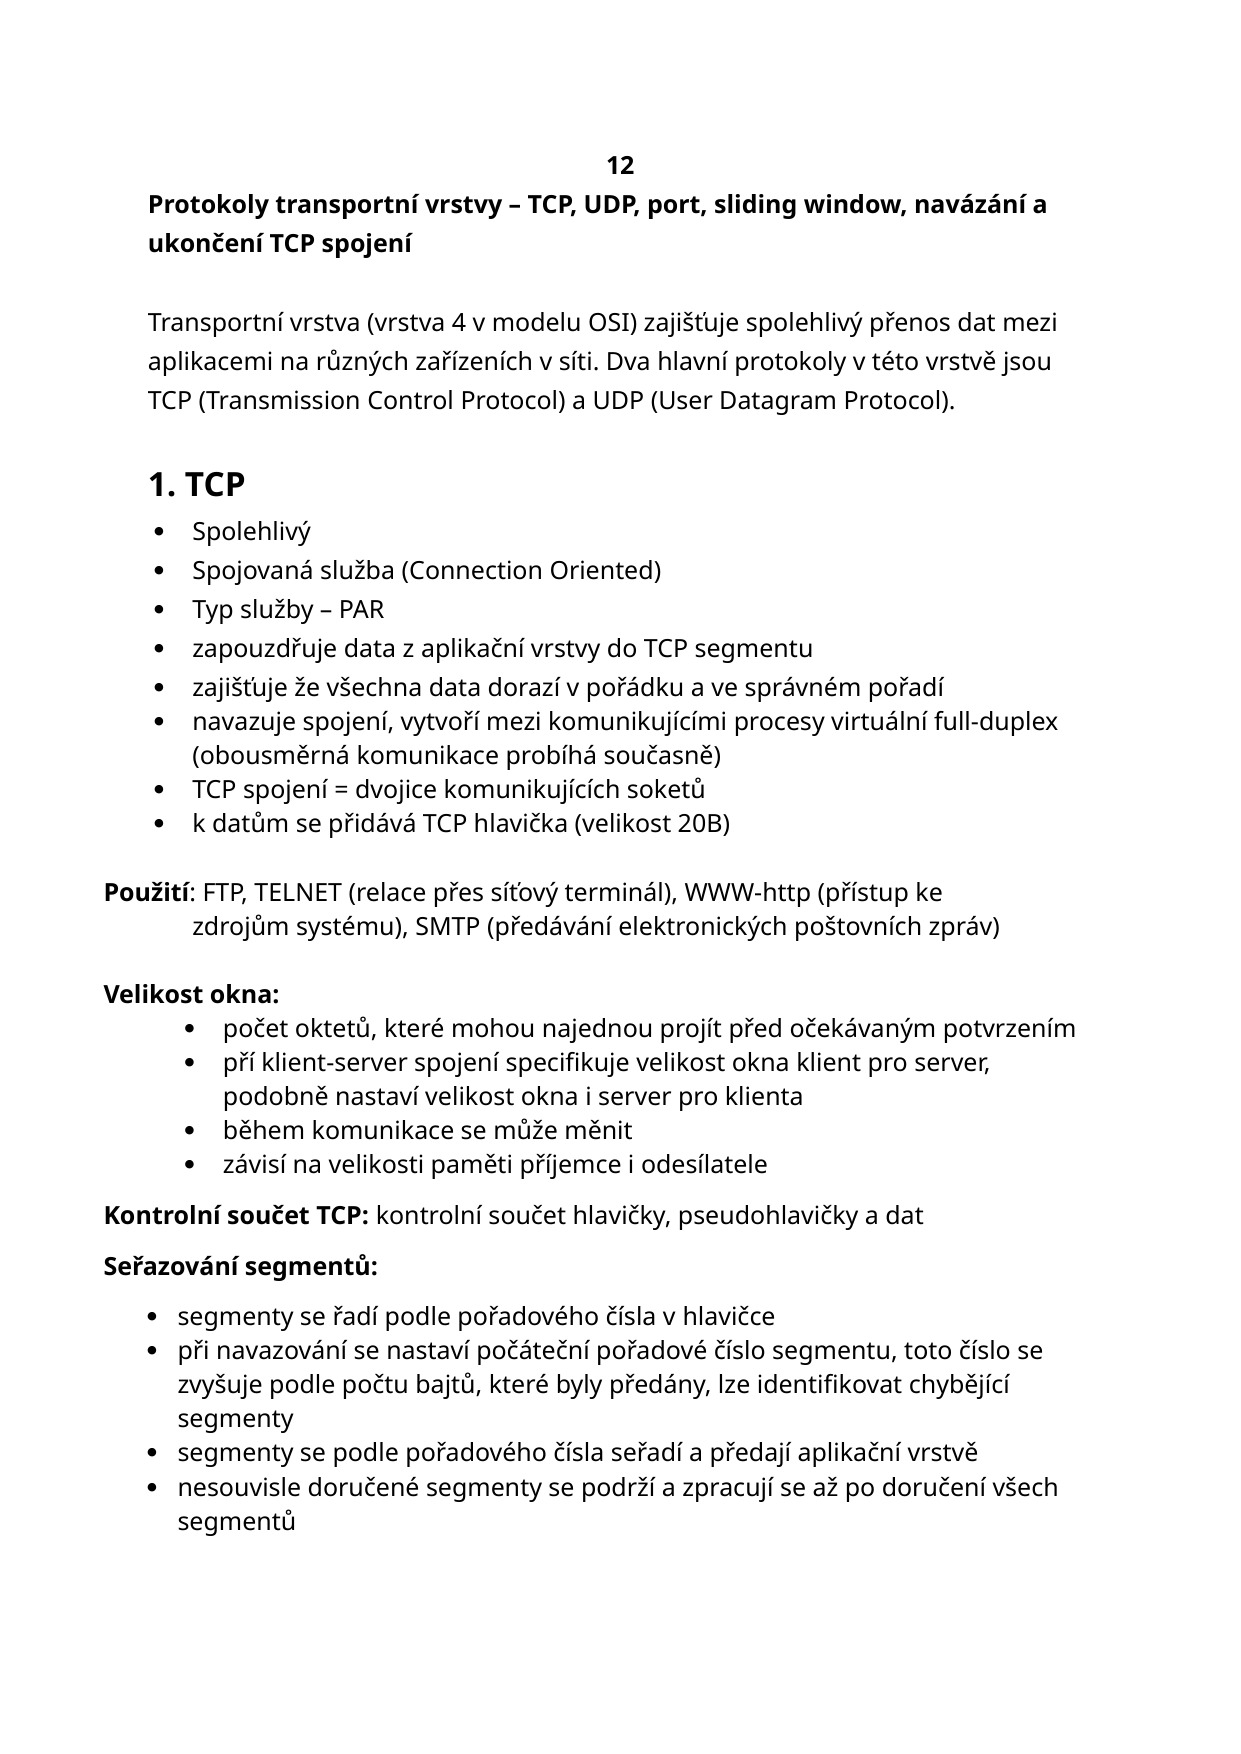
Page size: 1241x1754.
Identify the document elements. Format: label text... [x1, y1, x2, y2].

list Typ služby – PAR [154, 591, 1093, 626]
list Spolehlivý [154, 513, 1093, 547]
list zajišťuje že všechna data dorazí v pořádku a ve správném pořadí [154, 670, 1093, 704]
list segmenty se řadí podle pořadového čísla v hlavičce [148, 1299, 1093, 1333]
text 12 [148, 148, 1093, 182]
list Velikost okna: [103, 976, 1093, 1010]
list navazuje spojení, vytvoří mezi komunikujícími procesy virtuální full-duplex (obousměrná komunikace probíhá současně) [154, 704, 1093, 772]
list nesouvisle doručené segmenty se podrží a zpracují se až po doručení všech segmentů [148, 1469, 1093, 1537]
list během komunikace se může měnit [185, 1113, 1093, 1147]
list k datům se přidává TCP hlavička (velikost 20B) [154, 806, 1093, 840]
text 1. TCP [148, 461, 1093, 506]
text Transportní vrstva (vrstva 4 v modelu OSI) zajišťuje spolehlivý přenos dat mezi aplikacemi na různých zařízeních v síti. Dva hlavní protokoly v této vrstvě jsou TCP (Transmission Control Protocol) a UDP (User Datagram Protocol). [148, 304, 1093, 417]
list pří klient-server spojení specifikuje velikost okna klient pro server, podobně nastaví velikost okna i server pro klienta [185, 1044, 1093, 1113]
list Spojovaná služba (Connection Oriented) [154, 552, 1093, 586]
list závisí na velikosti paměti příjemce i odesílatele [185, 1147, 1093, 1181]
list zapouzdřuje data z aplikační vrstvy do TCP segmentu [154, 631, 1093, 665]
list Použití: FTP, TELNET (relace přes síťový terminál), WWW-http (přístup ke zdrojům systému), SMTP (předávání elektronických poštovních zpráv) [103, 874, 1093, 942]
list při navazování se nastaví počáteční pořadové číslo segmentu, toto číslo se zvyšuje podle počtu bajtů, které byly předány, lze identifikovat chybějící segmenty [148, 1333, 1093, 1435]
text Kontrolní součet TCP: kontrolní součet hlavičky, pseudohlavičky a dat [103, 1197, 1093, 1231]
text Protokoly transportní vrstvy – TCP, UDP, port, sliding window, navázání a ukončení TCP spojení [148, 187, 1093, 260]
list TCP spojení = dvojice komunikujících soketů [154, 772, 1093, 806]
list segmenty se podle pořadového čísla seřadí a předají aplikační vrstvě [148, 1435, 1093, 1469]
list počet oktetů, které mohou najednou projít před očekávaným potvrzením [185, 1010, 1093, 1044]
text Seřazování segmentů: [103, 1248, 1093, 1282]
